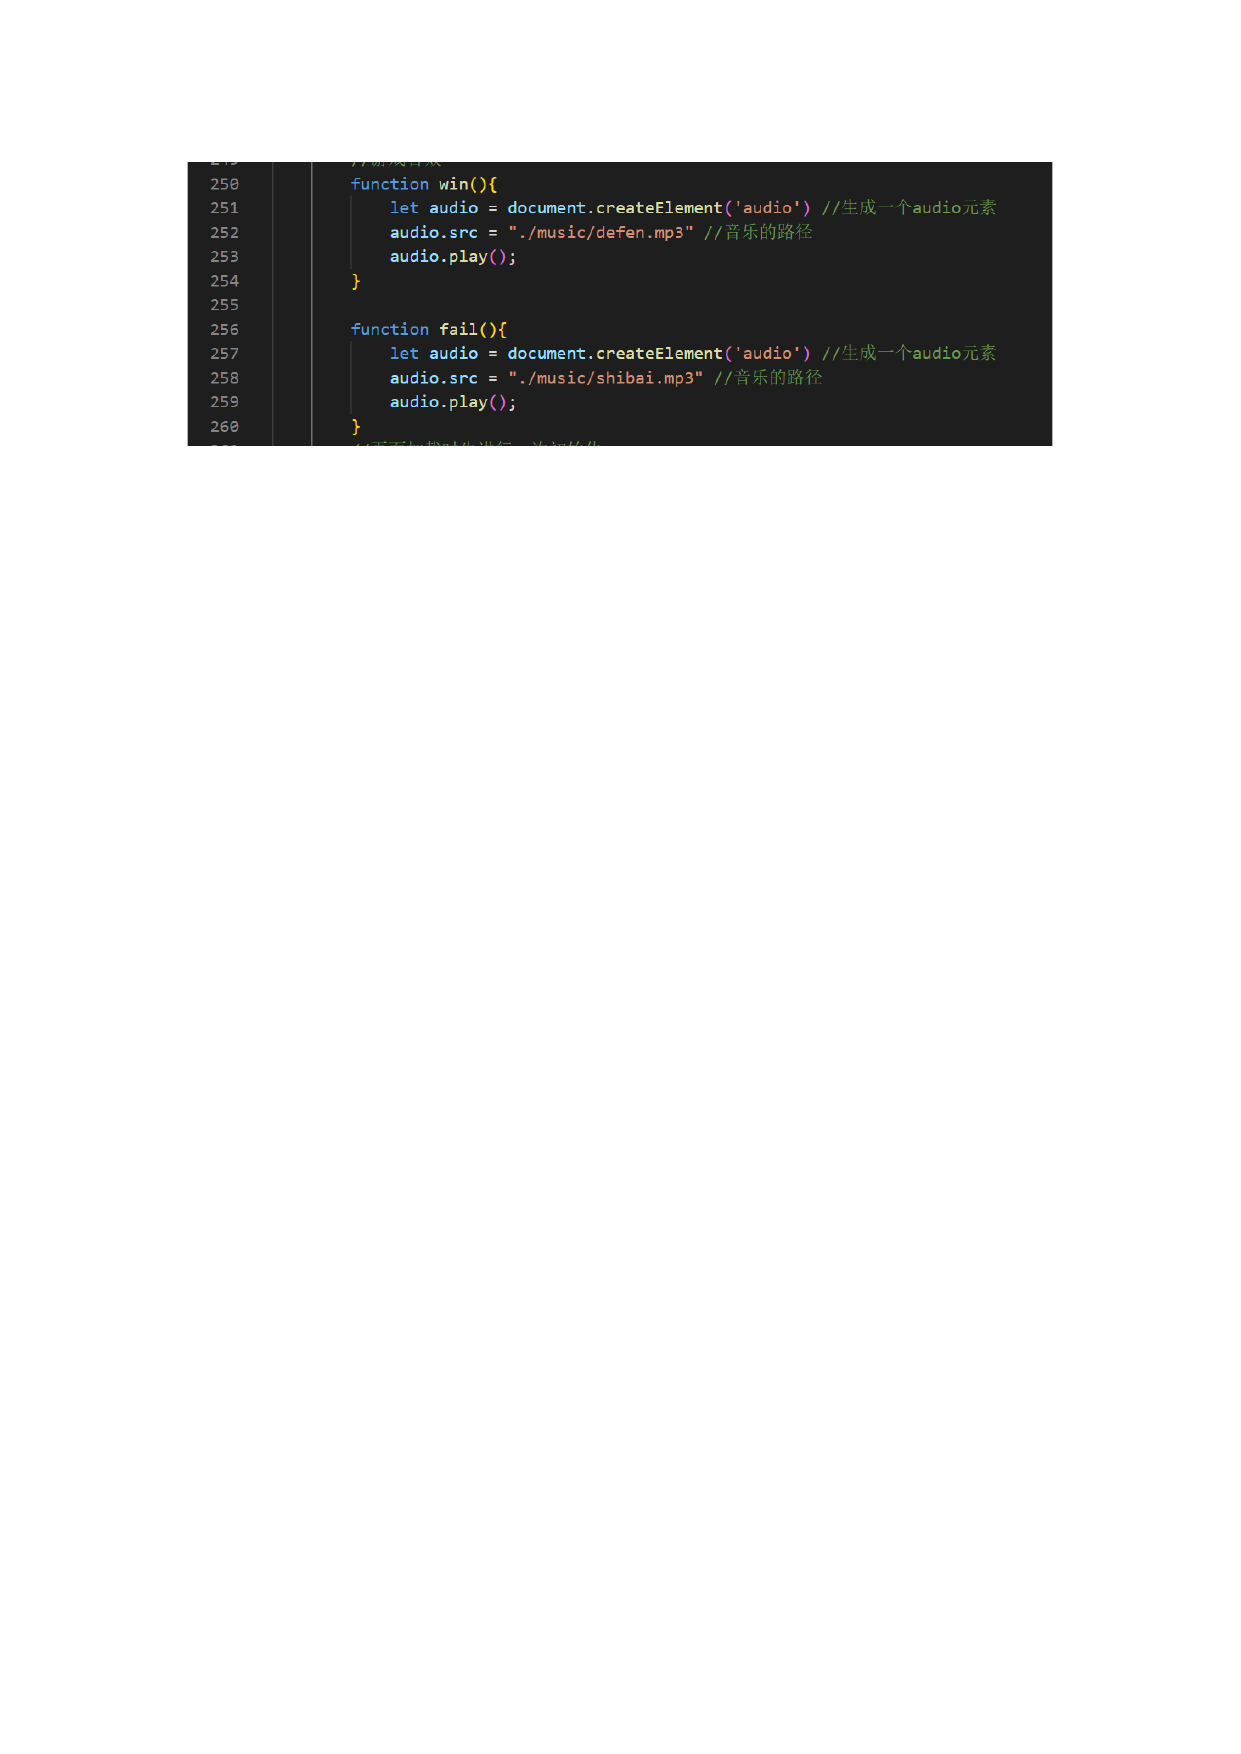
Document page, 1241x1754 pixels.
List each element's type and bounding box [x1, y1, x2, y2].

picture [187, 162, 1053, 446]
